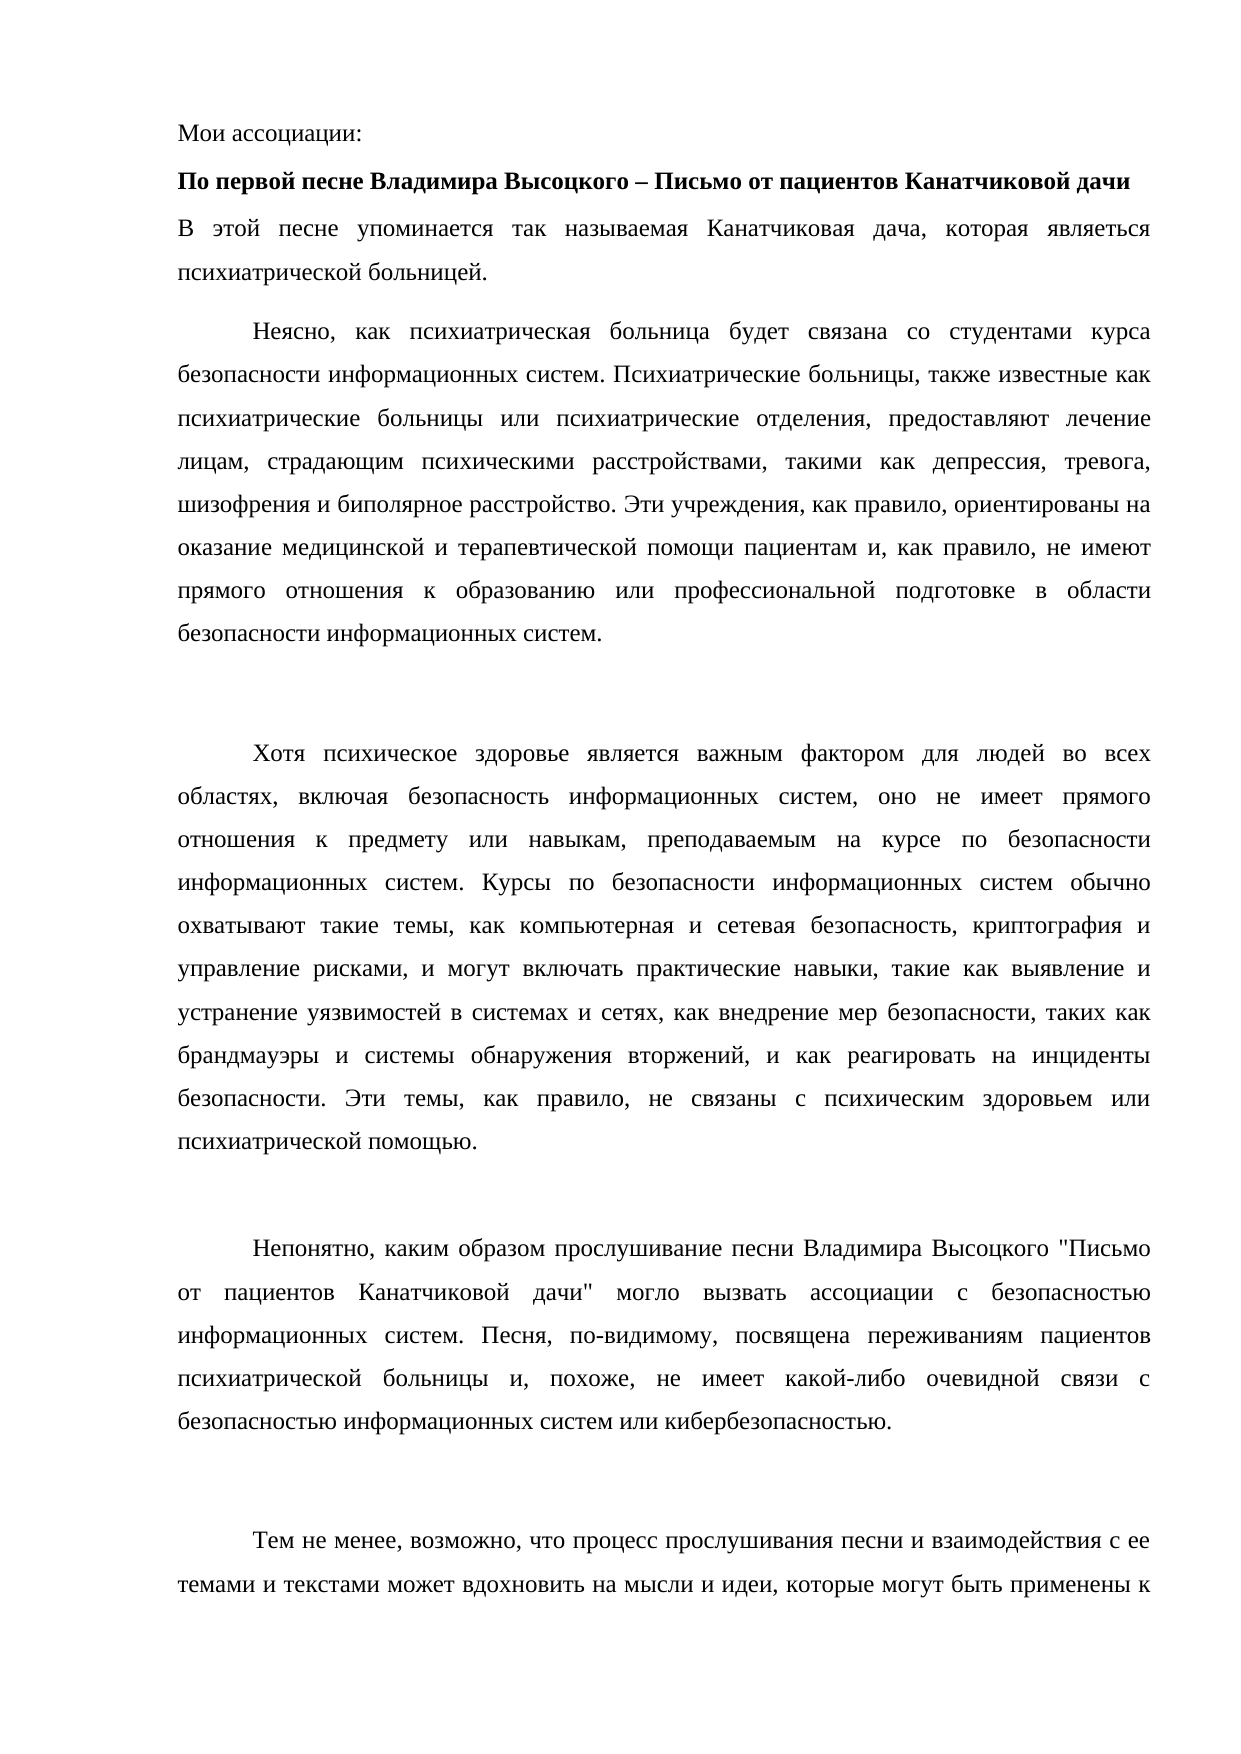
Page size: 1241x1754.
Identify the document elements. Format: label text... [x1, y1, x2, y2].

text Неясно, как психиатрическая больница будет связана со студентами курса безопасности информационных систем. Психиатрические больницы, также известные как психиатрические больницы или психиатрические отделения, предоставляют лечение лицам, страдающим психическими расстройствами, такими как депрессия, тревога, шизофрения и биполярное расстройство. Эти учреждения, как правило, ориентированы на оказание медицинской и терапевтической помощи пациентам и, как правило, не имеют прямого отношения к образованию или профессиональной подготовке в области безопасности информационных систем. [177, 316, 1152, 647]
text Хотя психическое здоровье является важным фактором для людей во всех областях, включая безопасность информационных систем, оно не имеет прямого отношения к предмету или навыкам, преподаваемым на курсе по безопасности информационных систем. Курсы по безопасности информационных систем обычно охватывают такие темы, как компьютерная и сетевая безопасность, криптография и управление рисками, и могут включать практические навыки, такие как выявление и устранение уязвимостей в системах и сетях, как внедрение мер безопасности, таких как брандмауэры и системы обнаружения вторжений, и как реагировать на инциденты безопасности. Эти темы, как правило, не связаны с психическим здоровьем или психиатрической помощью. [177, 738, 1152, 1155]
text Мои ассоциации: [177, 118, 1152, 147]
text В этой песне упоминается так называемая Канатчиковая дача, которая являеться психиатрической больницей. [177, 213, 1152, 285]
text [177, 1526, 1152, 1597]
text Непонятно, каким образом прослушивание песни Владимира Высоцкого "Письмо от пациентов Канатчиковой дачи" могло вызвать ассоциации с безопасностью информационных систем. Песня, по-видимому, посвящена переживаниям пациентов психиатрической больницы и, похоже, не имеет какой-либо очевидной связи с безопасностью информационных систем или кибербезопасностью. [177, 1233, 1152, 1435]
text По первой песне Владимира Высоцкого – Письмо от пациентов Канатчиковой дачи [177, 166, 1152, 194]
